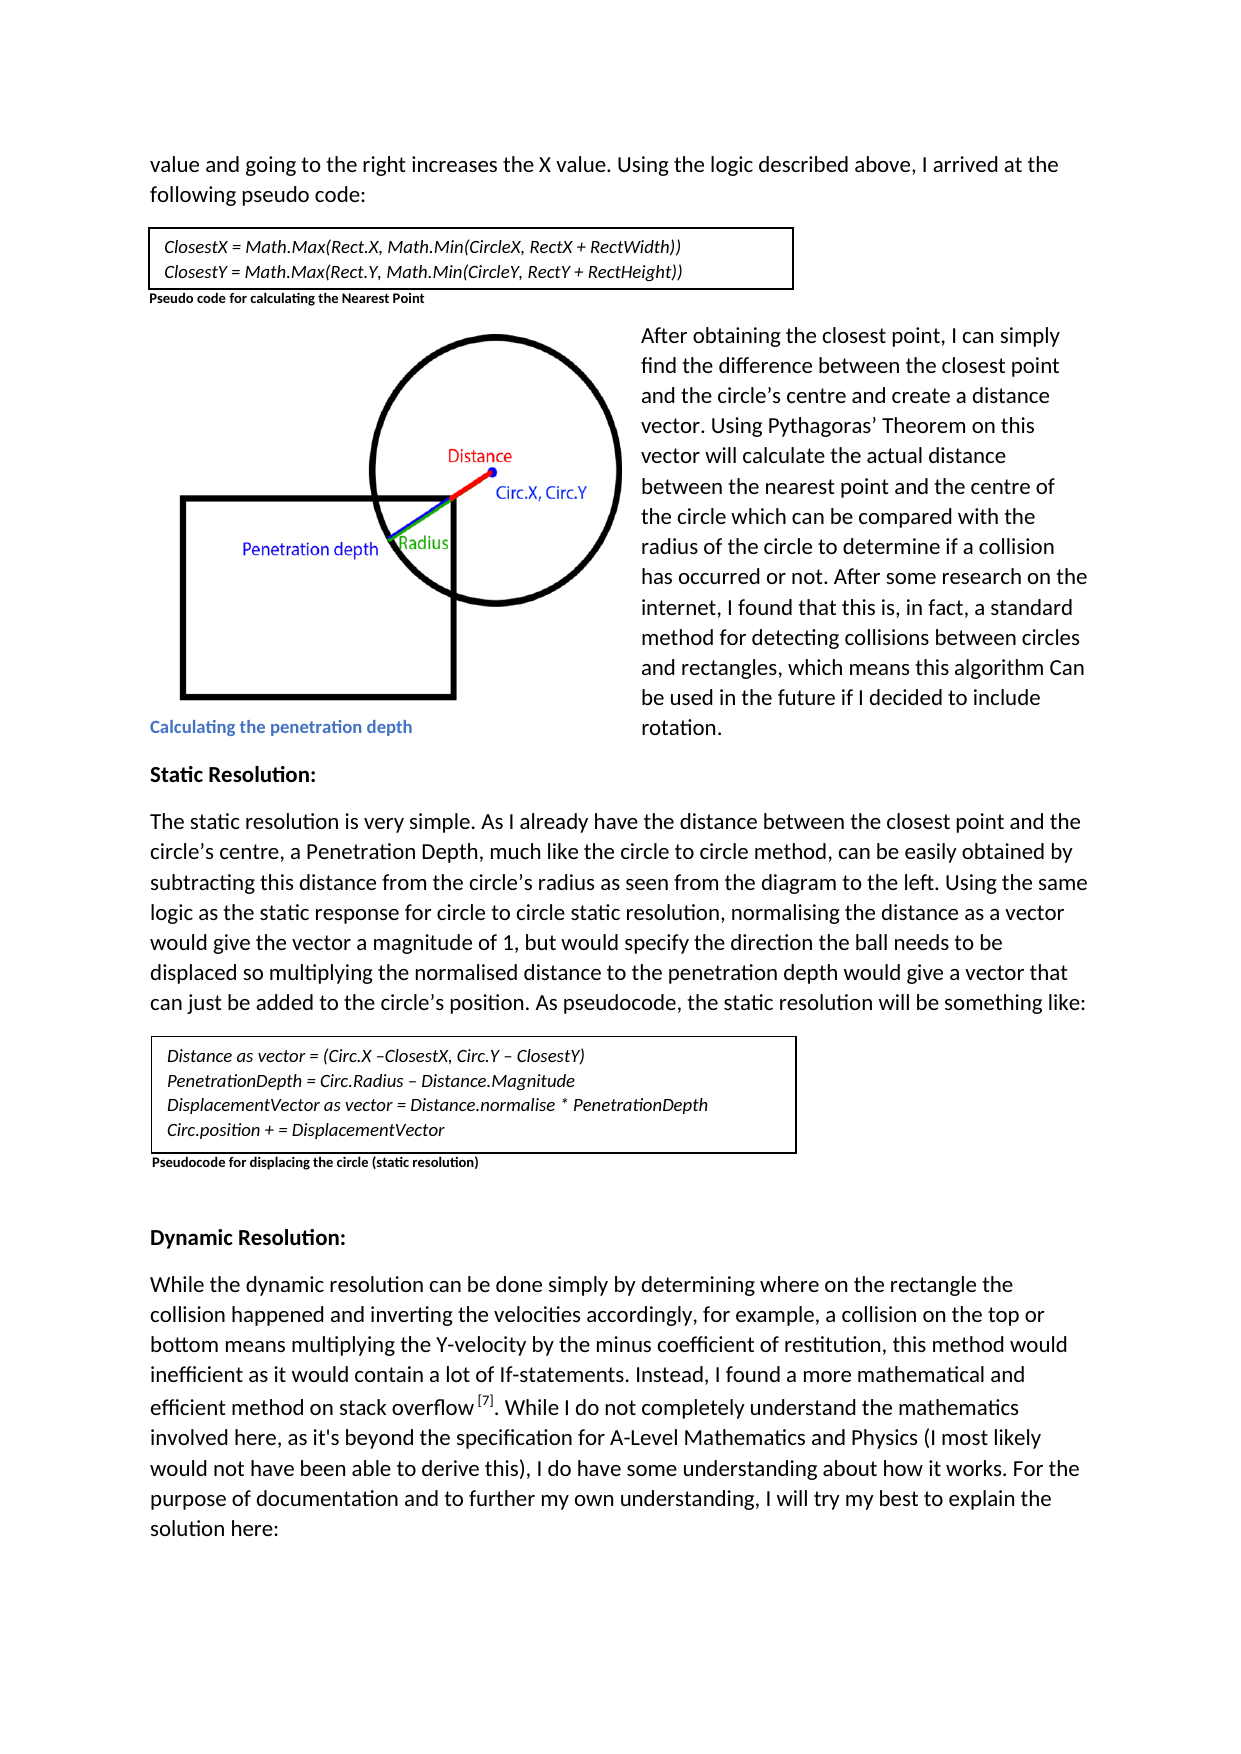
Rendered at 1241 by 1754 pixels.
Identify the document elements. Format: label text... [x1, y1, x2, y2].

picture [142, 334, 622, 716]
text The static resolution is very simple. As I already have the distance between the closest point and the circle’s centre, a Penetration Depth, much like the circle to circle method, can be easily obtained by subtracting this distance from the circle’s radius as seen from the diagram to the left. Using the same logic as the static response for circle to circle static resolution, normalising the distance as a vector would give the vector a magnitude of 1, but would specify the direction the ball needs to be displaced so multiplying the normalised distance to the penetration depth would give a vector that can just be added to the circle’s position. As pseudocode, the static resolution will be something like: [150, 807, 1090, 1017]
text While the dynamic resolution can be done simply by determining where on the rectangle the collision happened and inverting the velocities accordingly, for example, a collision on the top or bottom means multiplying the Y-velocity by the minus coefficient of restitution, this method would inefficient as it would contain a lot of If-statements. Instead, I found a more mathematical and efficient method on stack overflow [7]. While I do not completely understand the mathematics involved here, as it's beyond the specification for A-Level Mathematics and Physics (I most likely would not have been able to derive this), I do have some understanding about how it works. For the purpose of documentation and to further my own understanding, I will try my best to explain the solution here: [150, 1270, 1090, 1542]
text Dynamic Resolution: [150, 1223, 1090, 1251]
text Static Resolution: [150, 760, 1090, 788]
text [150, 150, 1090, 208]
